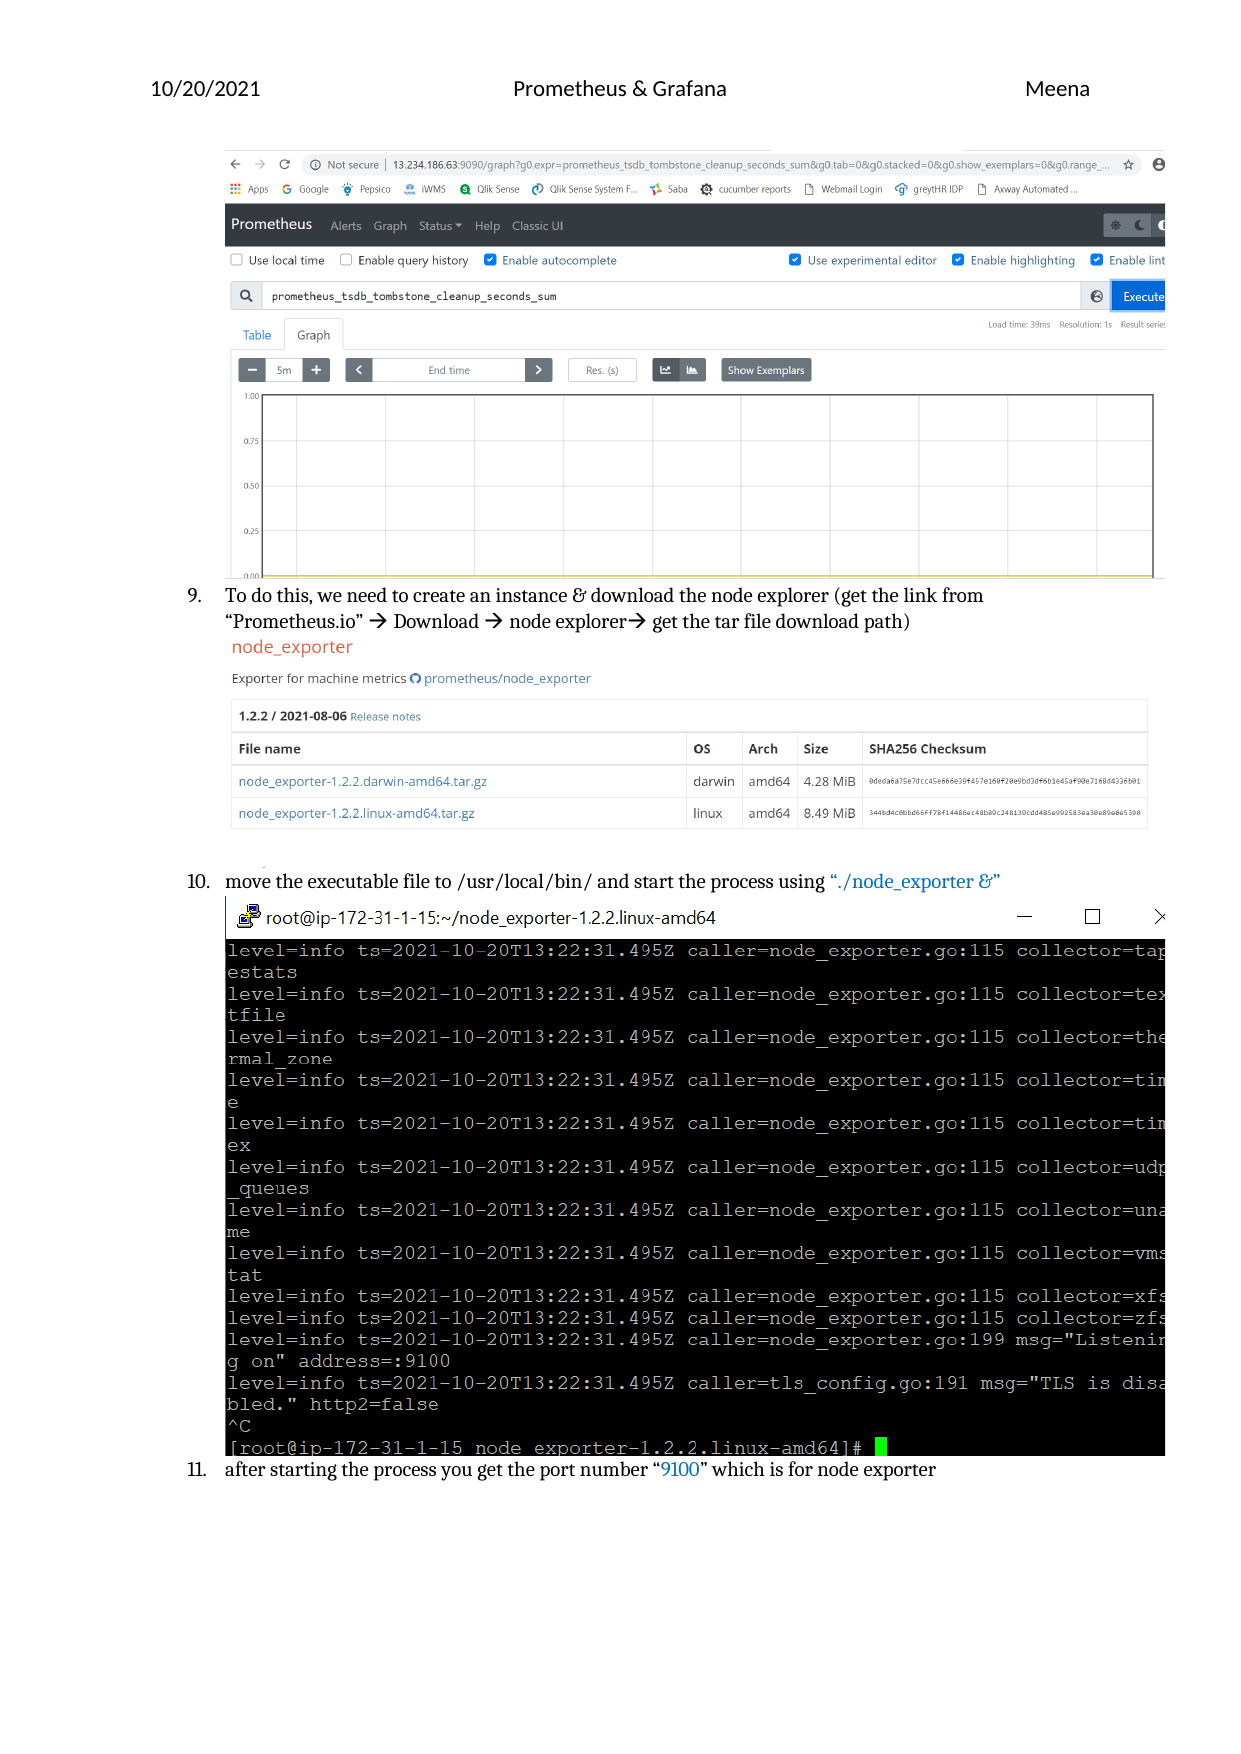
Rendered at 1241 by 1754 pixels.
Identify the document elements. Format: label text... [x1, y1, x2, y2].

list after starting the process you get the port number “9100” which is for node exporter [187, 1458, 1090, 1482]
picture [225, 150, 1166, 582]
list move the executable file to /usr/local/bin/ and start the process using “./node_exporter &” [187, 870, 1090, 894]
picture [225, 635, 1166, 868]
picture [225, 896, 1166, 1456]
list To do this, we need to create an instance & download the node explorer (get the link from “Prometheus.io” Download node explorer get the tar file download path) [187, 584, 1090, 634]
